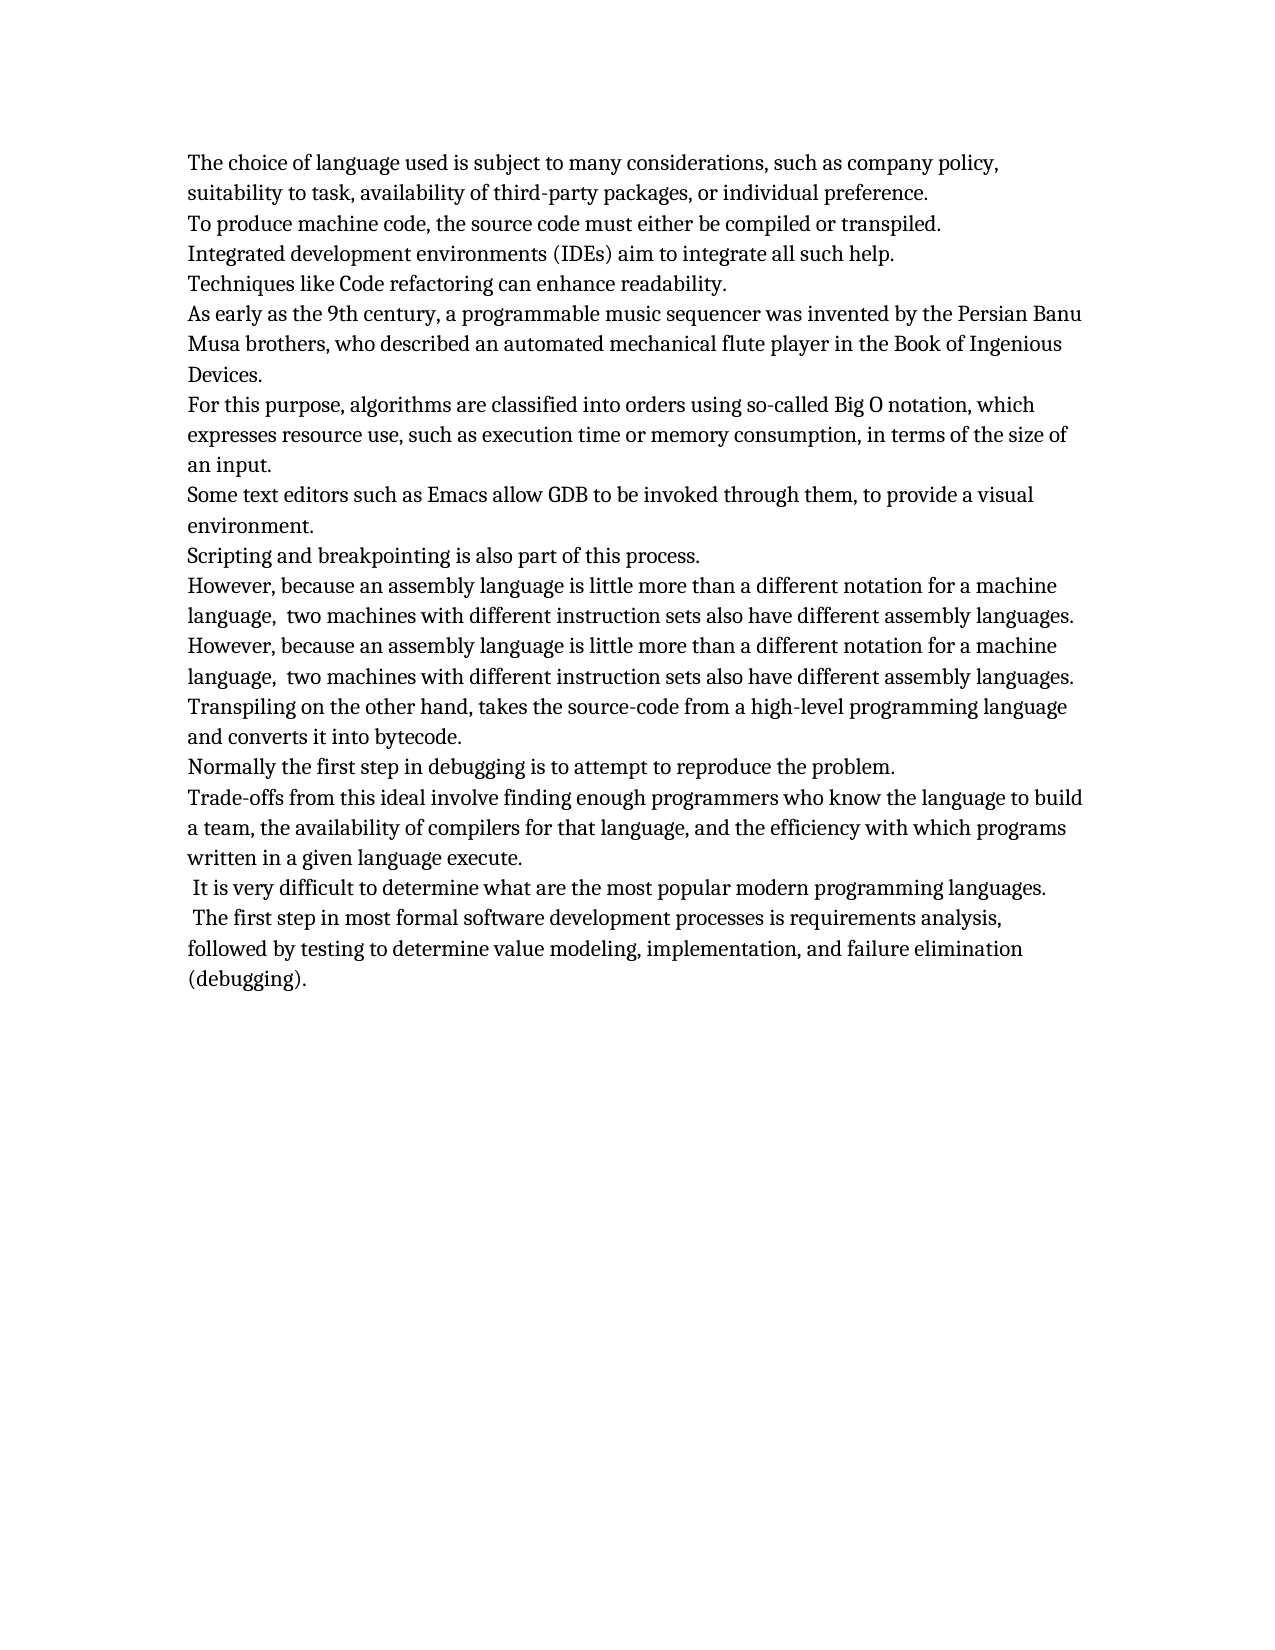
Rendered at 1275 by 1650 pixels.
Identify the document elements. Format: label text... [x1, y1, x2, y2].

text The choice of language used is subject to many considerations, such as company policy, suitability to task, availability of third-party packages, or individual preference. To produce machine code, the source code must either be compiled or transpiled. Integrated development environments (IDEs) aim to integrate all such help. Techniques like Code refactoring can enhance readability. As early as the 9th century, a programmable music sequencer was invented by the Persian Banu Musa brothers, who described an automated mechanical flute player in the Book of Ingenious Devices. For this purpose, algorithms are classified into orders using so-called Big O notation, which expresses resource use, such as execution time or memory consumption, in terms of the size of an input. Some text editors such as Emacs allow GDB to be invoked through them, to provide a visual environment. Scripting and breakpointing is also part of this process. However, because an assembly language is little more than a different notation for a machine language, two machines with different instruction sets also have different assembly languages. However, because an assembly language is little more than a different notation for a machine language, two machines with different instruction sets also have different assembly languages. Transpiling on the other hand, takes the source-code from a high-level programming language and converts it into bytecode. Normally the first step in debugging is to attempt to reproduce the problem. Trade-offs from this ideal involve finding enough programmers who know the language to build a team, the availability of compilers for that language, and the efficiency with which programs written in a given language execute. It is very difficult to determine what are the most popular modern programming languages. The first step in most formal software development processes is requirements analysis, followed by testing to determine value modeling, implementation, and failure elimination (debugging). [187, 150, 1087, 992]
